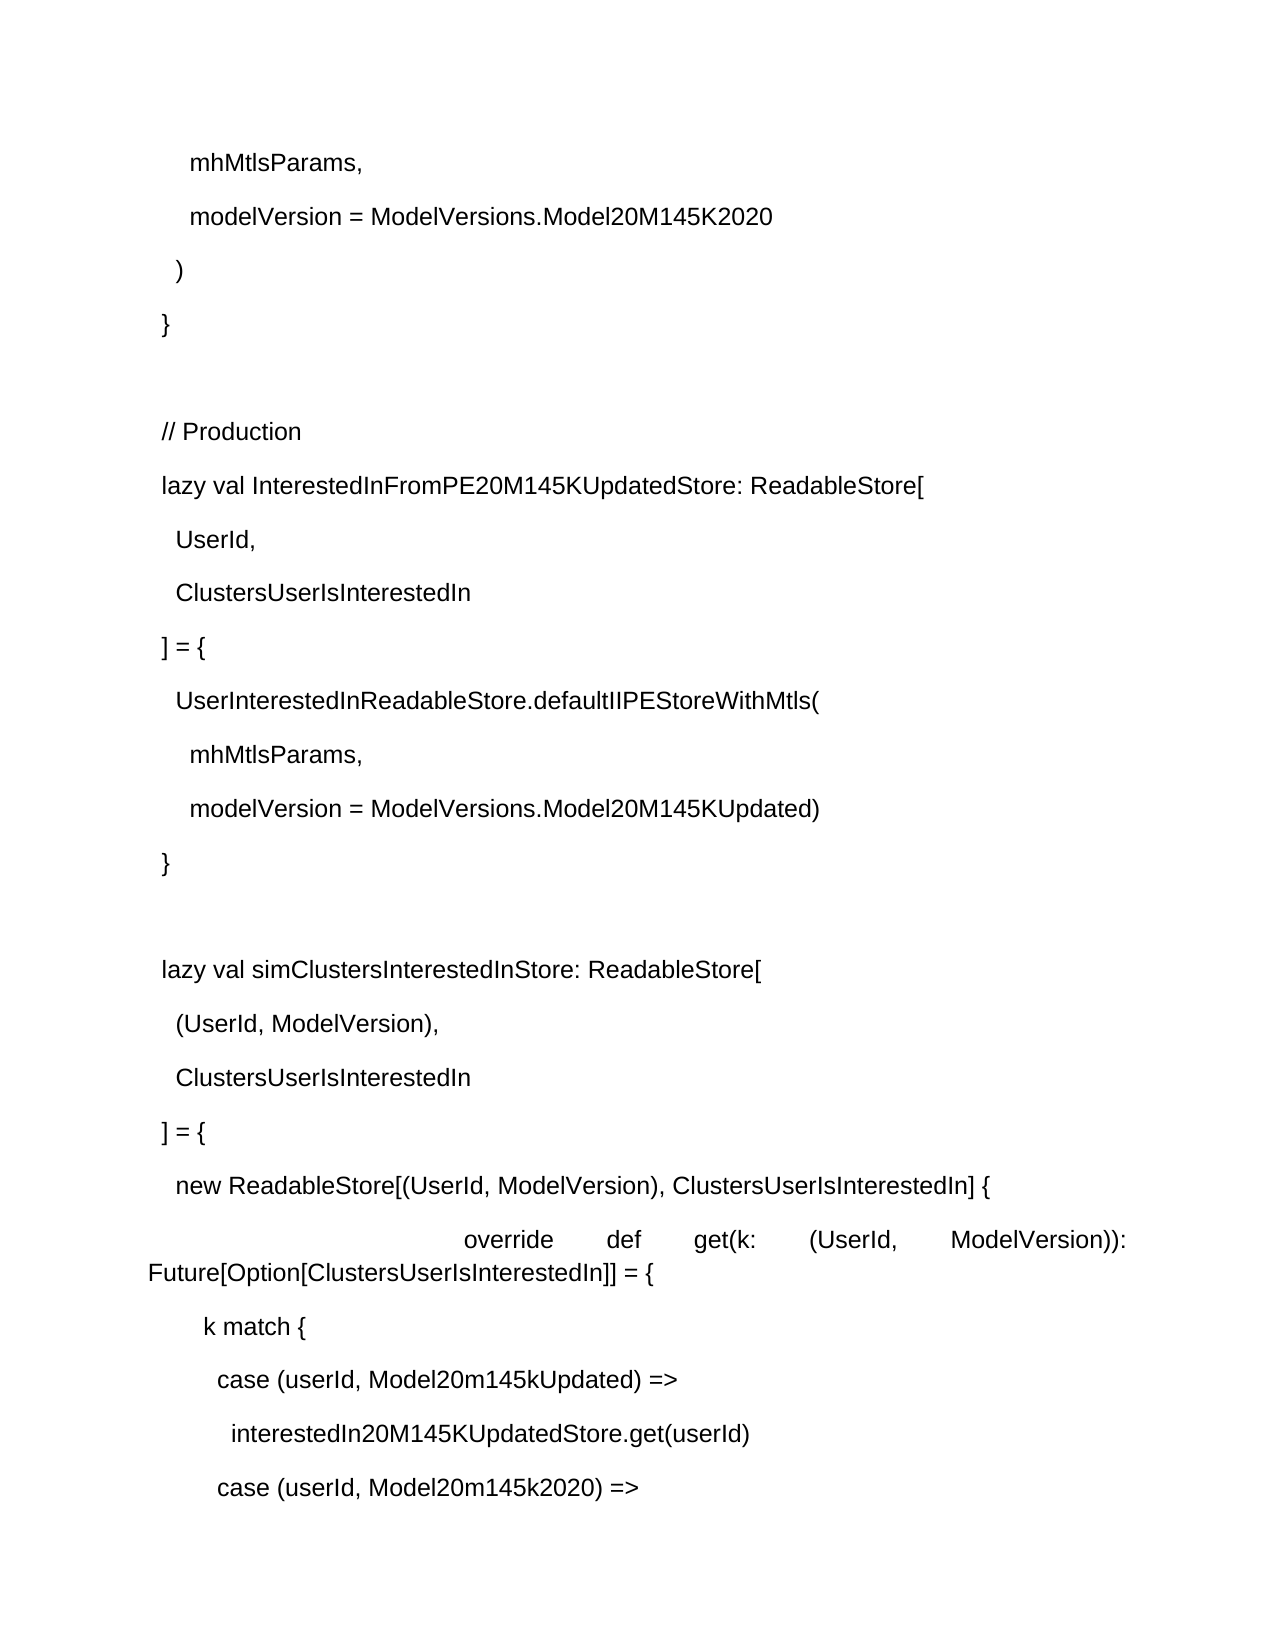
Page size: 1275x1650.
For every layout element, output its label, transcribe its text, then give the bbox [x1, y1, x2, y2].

text ] = { [148, 1117, 1127, 1146]
text lazy val InterestedInFromPE20M145KUpdatedStore: ReadableStore[ [148, 471, 1127, 499]
text // Production [148, 417, 1127, 446]
text } [148, 309, 1127, 338]
text } [148, 848, 1127, 876]
text UserInterestedInReadableStore.defaultIIPEStoreWithMtls( [148, 686, 1127, 715]
text UserId, [148, 524, 1127, 553]
text modelVersion = ModelVersions.Model20M145K2020 [148, 201, 1127, 230]
text ) [148, 255, 1127, 284]
text k match { [148, 1312, 1127, 1340]
text (UserId, ModelVersion), [148, 1009, 1127, 1038]
text modelVersion = ModelVersions.Model20M145KUpdated) [148, 794, 1127, 823]
text mhMtlsParams, [148, 740, 1127, 769]
text new ReadableStore[(UserId, ModelVersion), ClustersUserIsInterestedIn] { [148, 1171, 1127, 1199]
text ClustersUserIsInterestedIn [148, 1063, 1127, 1092]
text ] = { [148, 632, 1127, 661]
text ClustersUserIsInterestedIn [148, 578, 1127, 607]
text interestedIn20M145KUpdatedStore.get(userId) [148, 1419, 1127, 1448]
text lazy val simClustersInterestedInStore: ReadableStore[ [148, 955, 1127, 984]
text case (userId, Model20m145kUpdated) => [148, 1365, 1127, 1394]
text mhMtlsParams, [148, 148, 1127, 176]
text case (userId, Model20m145k2020) => [148, 1473, 1127, 1502]
text override def get(k: (UserId, ModelVersion)): Future[Option[ClustersUserIsInterestedIn]] = { [148, 1225, 1127, 1286]
